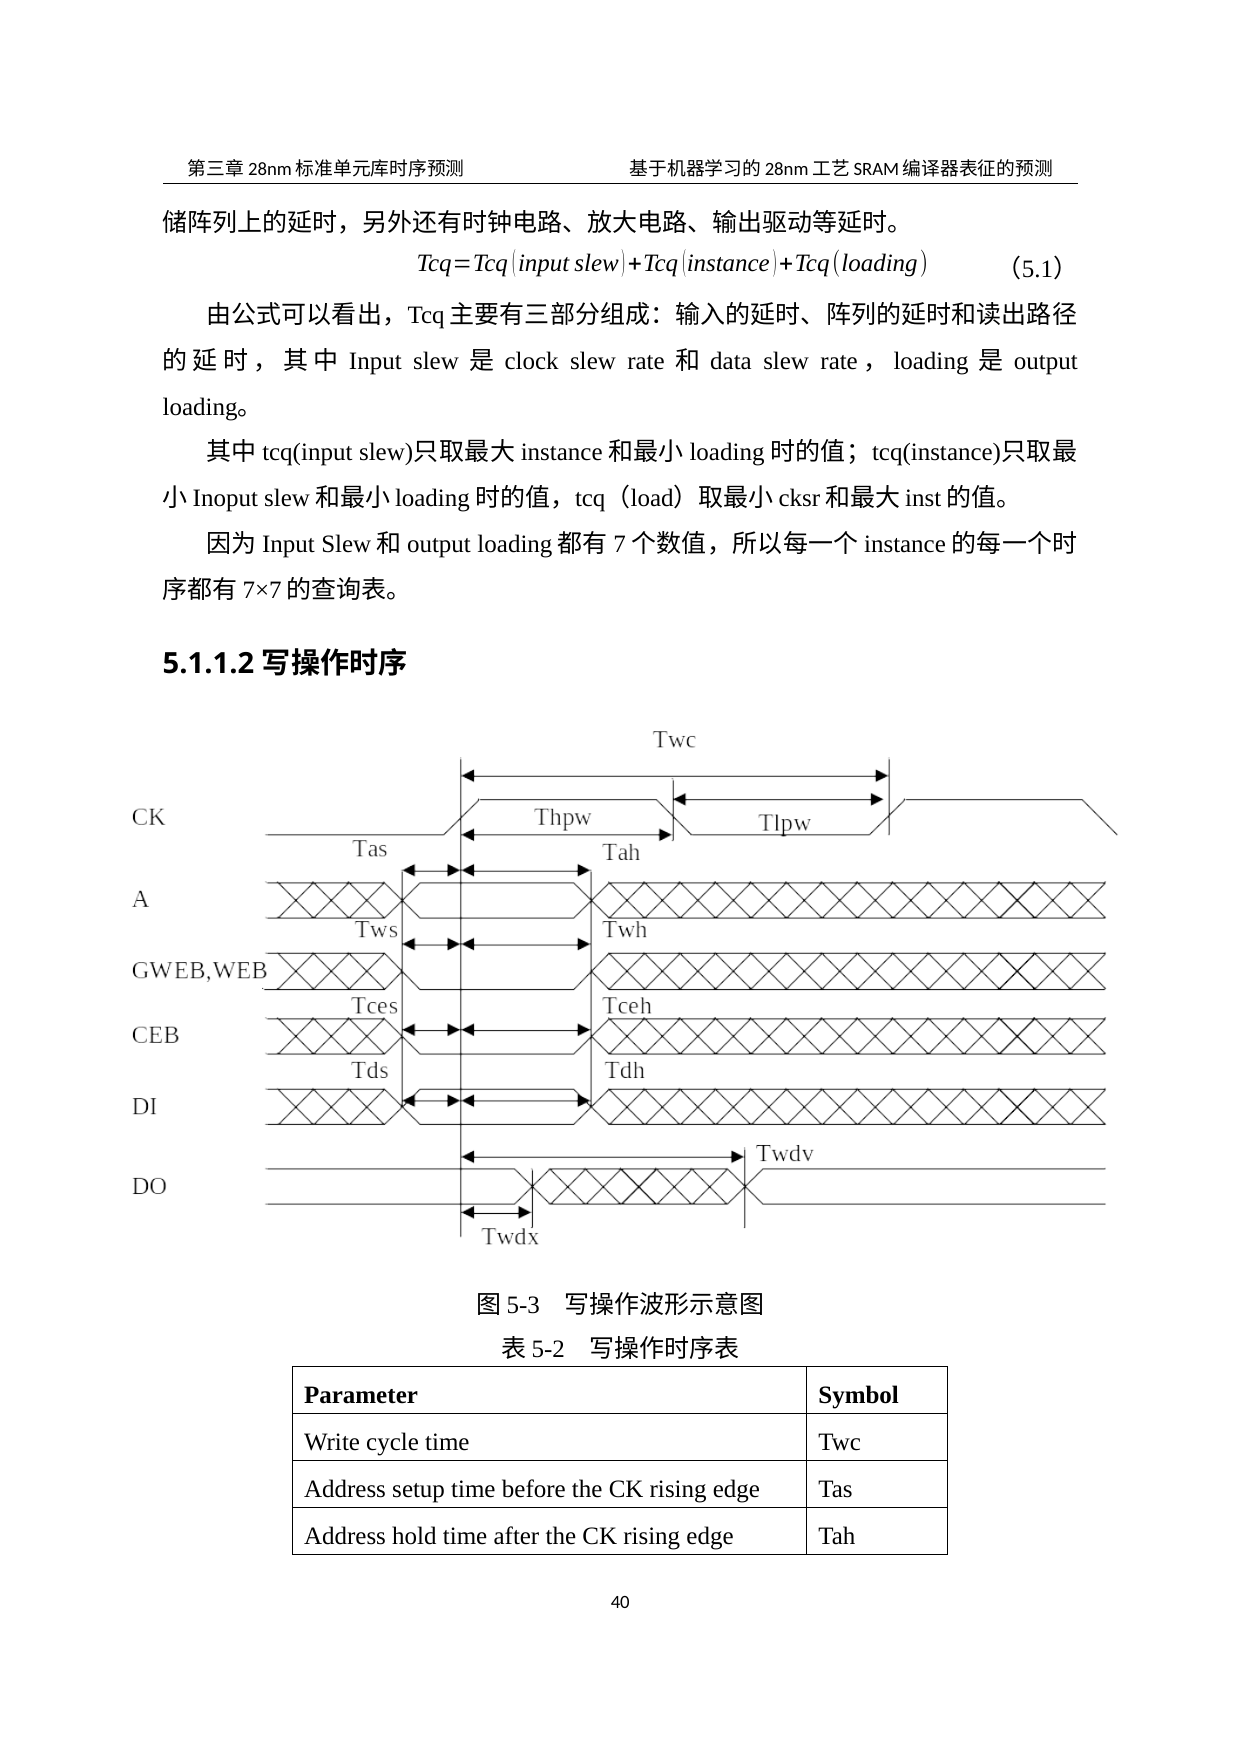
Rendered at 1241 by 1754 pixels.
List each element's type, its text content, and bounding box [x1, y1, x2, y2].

table_cell Address hold time after the CK rising edge [293, 1508, 806, 1554]
table_header Parameter [293, 1367, 806, 1413]
table_cell Twc [807, 1414, 947, 1460]
text 由公式可以看出，Tcq主要有三部分组成：输入的延时、阵列的延时和读出路径的延时，其中Input slew是clock slew rate和data slew rate，loading是output loading。 [162, 287, 1078, 424]
table_cell Write cycle time [293, 1414, 806, 1460]
text 其中tcq(input slew)只取最大instance和最小loading时的值；tcq(instance)只取最小Inoput slew和最小loading时的值，tcq（load）取最小cksr和最大inst的值。 [162, 424, 1078, 516]
table_cell Address setup time before the CK rising edge [293, 1461, 806, 1507]
text 表5-2 写操作时序表 [162, 1320, 1078, 1366]
table_header Symbol [807, 1367, 947, 1413]
text （5.1） [162, 241, 1078, 287]
subtitle 5.1.1.2 写操作时序 [162, 637, 1078, 682]
table_cell Tas [807, 1461, 947, 1507]
text 图5-3 写操作波形示意图 [162, 713, 1078, 1320]
text 因为Input Slew和output loading都有7个数值，所以每一个instance的每一个时序都有7×7的查询表。 [162, 516, 1078, 607]
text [162, 195, 1078, 241]
table_cell Tah [807, 1508, 947, 1554]
